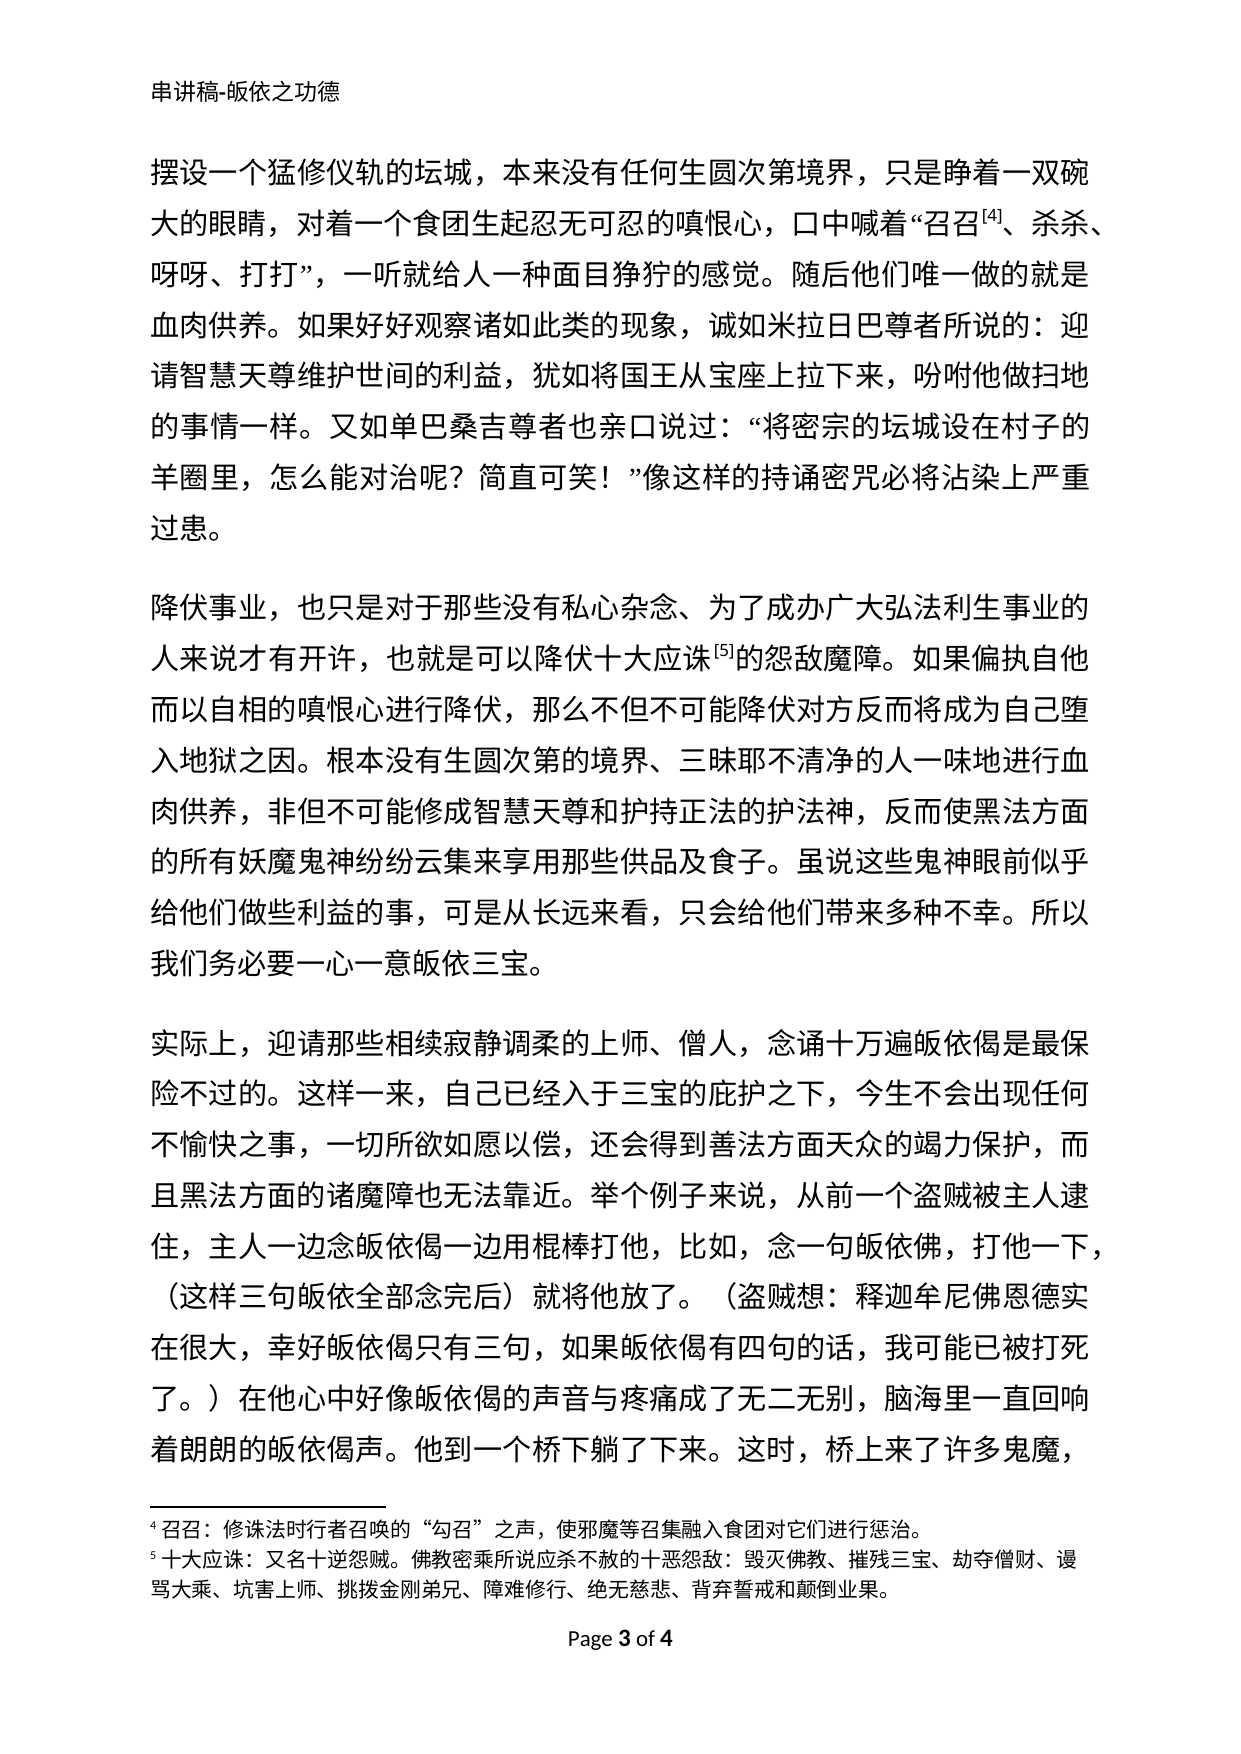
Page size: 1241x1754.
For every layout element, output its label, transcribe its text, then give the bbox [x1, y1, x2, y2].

text 降伏事业，也只是对于那些没有私心杂念、为了成办广大弘法利生事业的人来说才有开许，也就是可以降伏十大应诛[]的怨敌魔障。如果偏执自他而以自相的嗔恨心进行降伏，那么不但不可能降伏对方反而将成为自己堕入地狱之因。根本没有生圆次第的境界、三昧耶不清净的人一味地进行血肉供养，非但不可能修成智慧天尊和护持正法的护法神，反而使黑法方面的所有妖魔鬼神纷纷云集来享用那些供品及食子。虽说这些鬼神眼前似乎给他们做些利益的事，可是从长远来看，只会给他们带来多种不幸。所以我们务必要一心一意皈依三宝。 [150, 585, 1090, 983]
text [150, 150, 1090, 547]
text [150, 1020, 1090, 1468]
